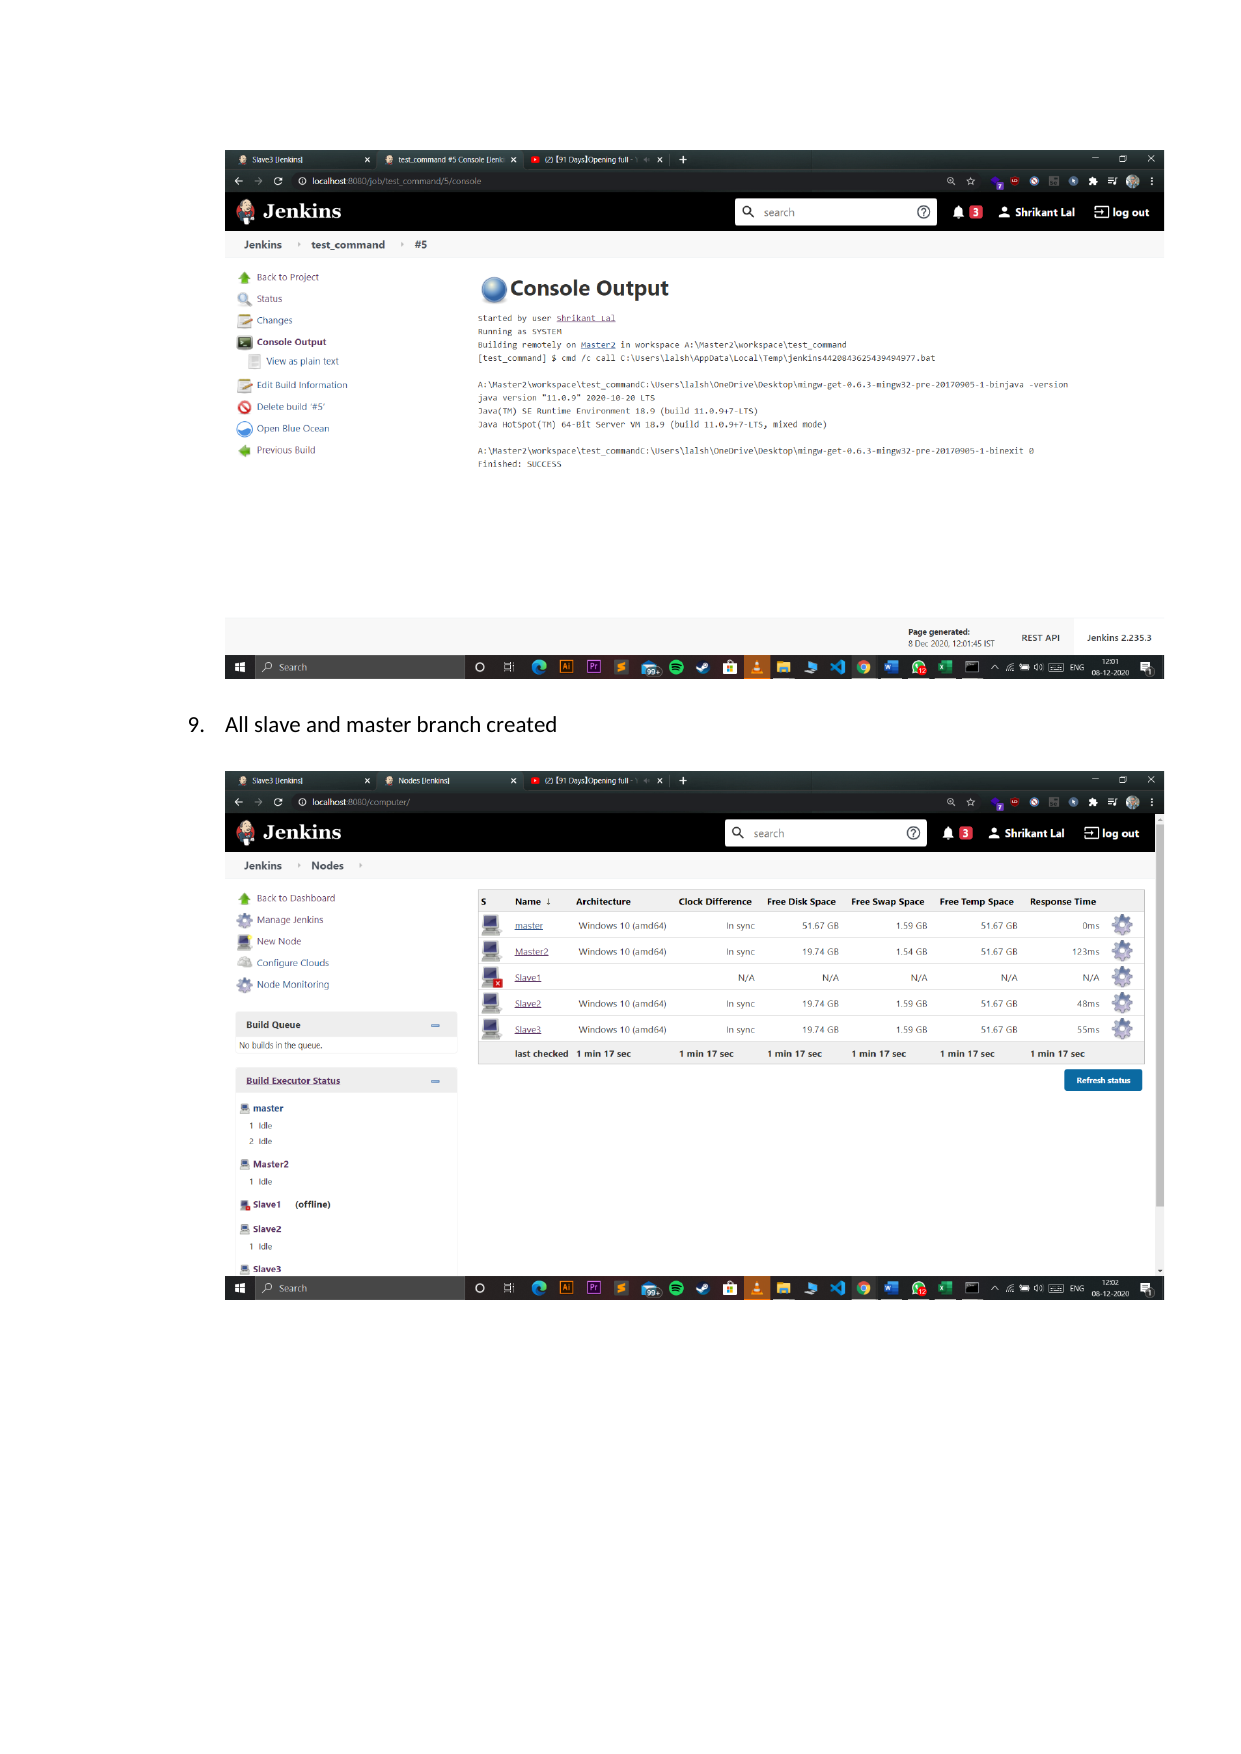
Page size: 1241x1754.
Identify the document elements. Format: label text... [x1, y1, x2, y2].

picture [225, 771, 1165, 1300]
list All slave and master branch created [187, 711, 1090, 739]
picture [225, 150, 1165, 679]
